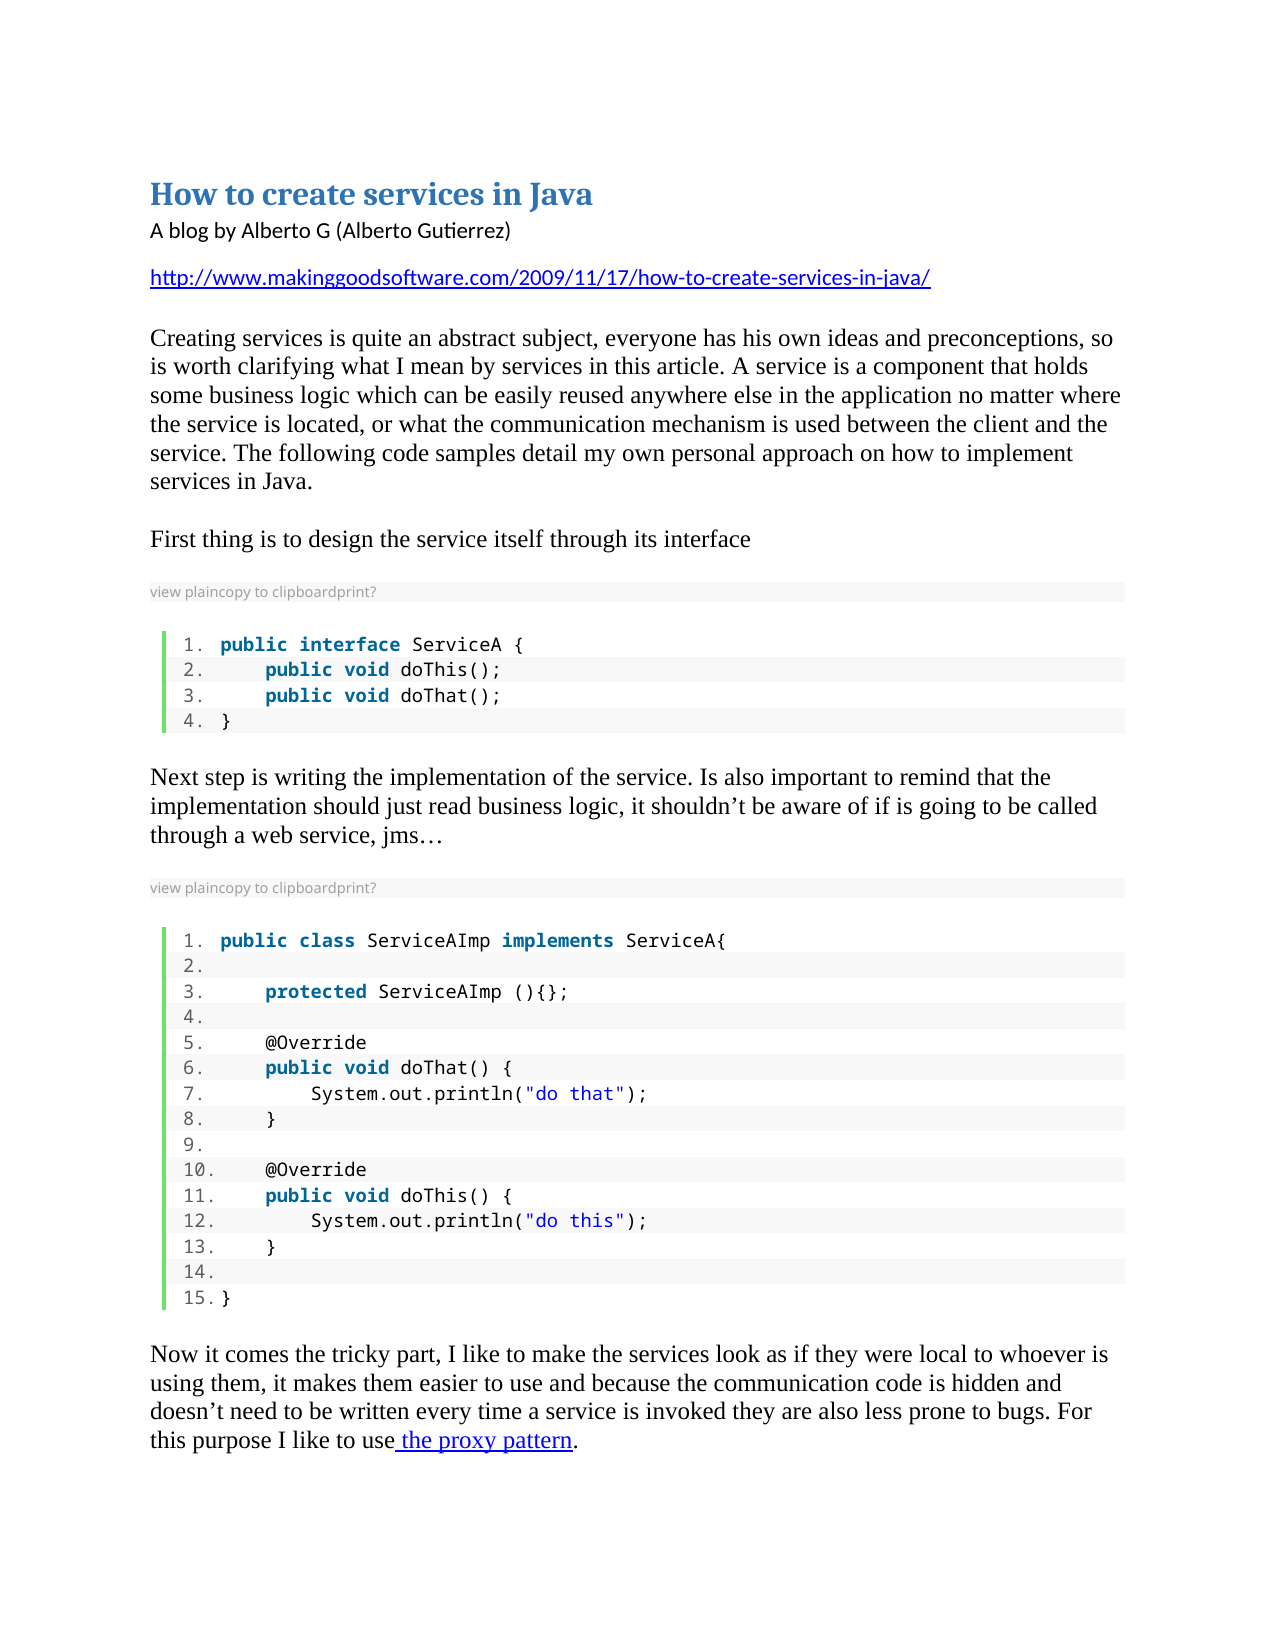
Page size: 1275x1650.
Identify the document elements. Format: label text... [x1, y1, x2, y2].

text A blog by Alberto G (Alberto Gutierrez) [150, 216, 1125, 244]
text First thing is to design the service itself through its interface [150, 524, 1125, 553]
list public void doThat() { [166, 1054, 1125, 1080]
list } [166, 1284, 1125, 1310]
list public void doThis(); [166, 657, 1125, 682]
text http://www.makinggoodsoftware.com/2009/11/17/how-to-create-services-in-java/ [150, 263, 1125, 291]
list System.out.println("do that"); [166, 1080, 1125, 1106]
list public void doThis() { [166, 1182, 1125, 1208]
text view plaincopy to clipboardprint? [150, 878, 1125, 898]
list @Override [166, 1157, 1125, 1182]
text view plaincopy to clipboardprint? [150, 582, 1125, 602]
list System.out.println("do this"); [166, 1208, 1125, 1233]
list public void doThat(); [166, 682, 1125, 708]
text Creating services is quite an abstract subject, everyone has his own ideas and preconceptions, so is worth clarifying what I mean by services in this article. A service is a component that holds some business logic which can be easily reused anywhere else in the application no matter where the service is located, or what the communication mechanism is used between the client and the service. The following code samples detail my own personal approach on how to implement services in Java. [150, 323, 1125, 495]
list @Override [166, 1029, 1125, 1054]
text Next step is writing the implementation of the service. Is also important to remind that the implementation should just read business logic, it shouldn’t be aware of if is going to be called through a web service, jms… [150, 762, 1125, 849]
list } [166, 1106, 1125, 1131]
list public interface ServiceA { [166, 631, 1125, 657]
list } [166, 1233, 1125, 1259]
subtitle How to create services in Java [150, 175, 1125, 213]
text Now it comes the tricky part, I like to make the services look as if they were local to whoever is using them, it makes them easier to use and because the communication code is hidden and doesn’t need to be written every time a service is invoked they are also less prone to bugs. For this purpose I like to use the proxy pattern. [150, 1339, 1125, 1454]
list } [166, 708, 1125, 733]
list public class ServiceAImp implements ServiceA{ [166, 927, 1125, 952]
list protected ServiceAImp (){}; [166, 978, 1125, 1003]
